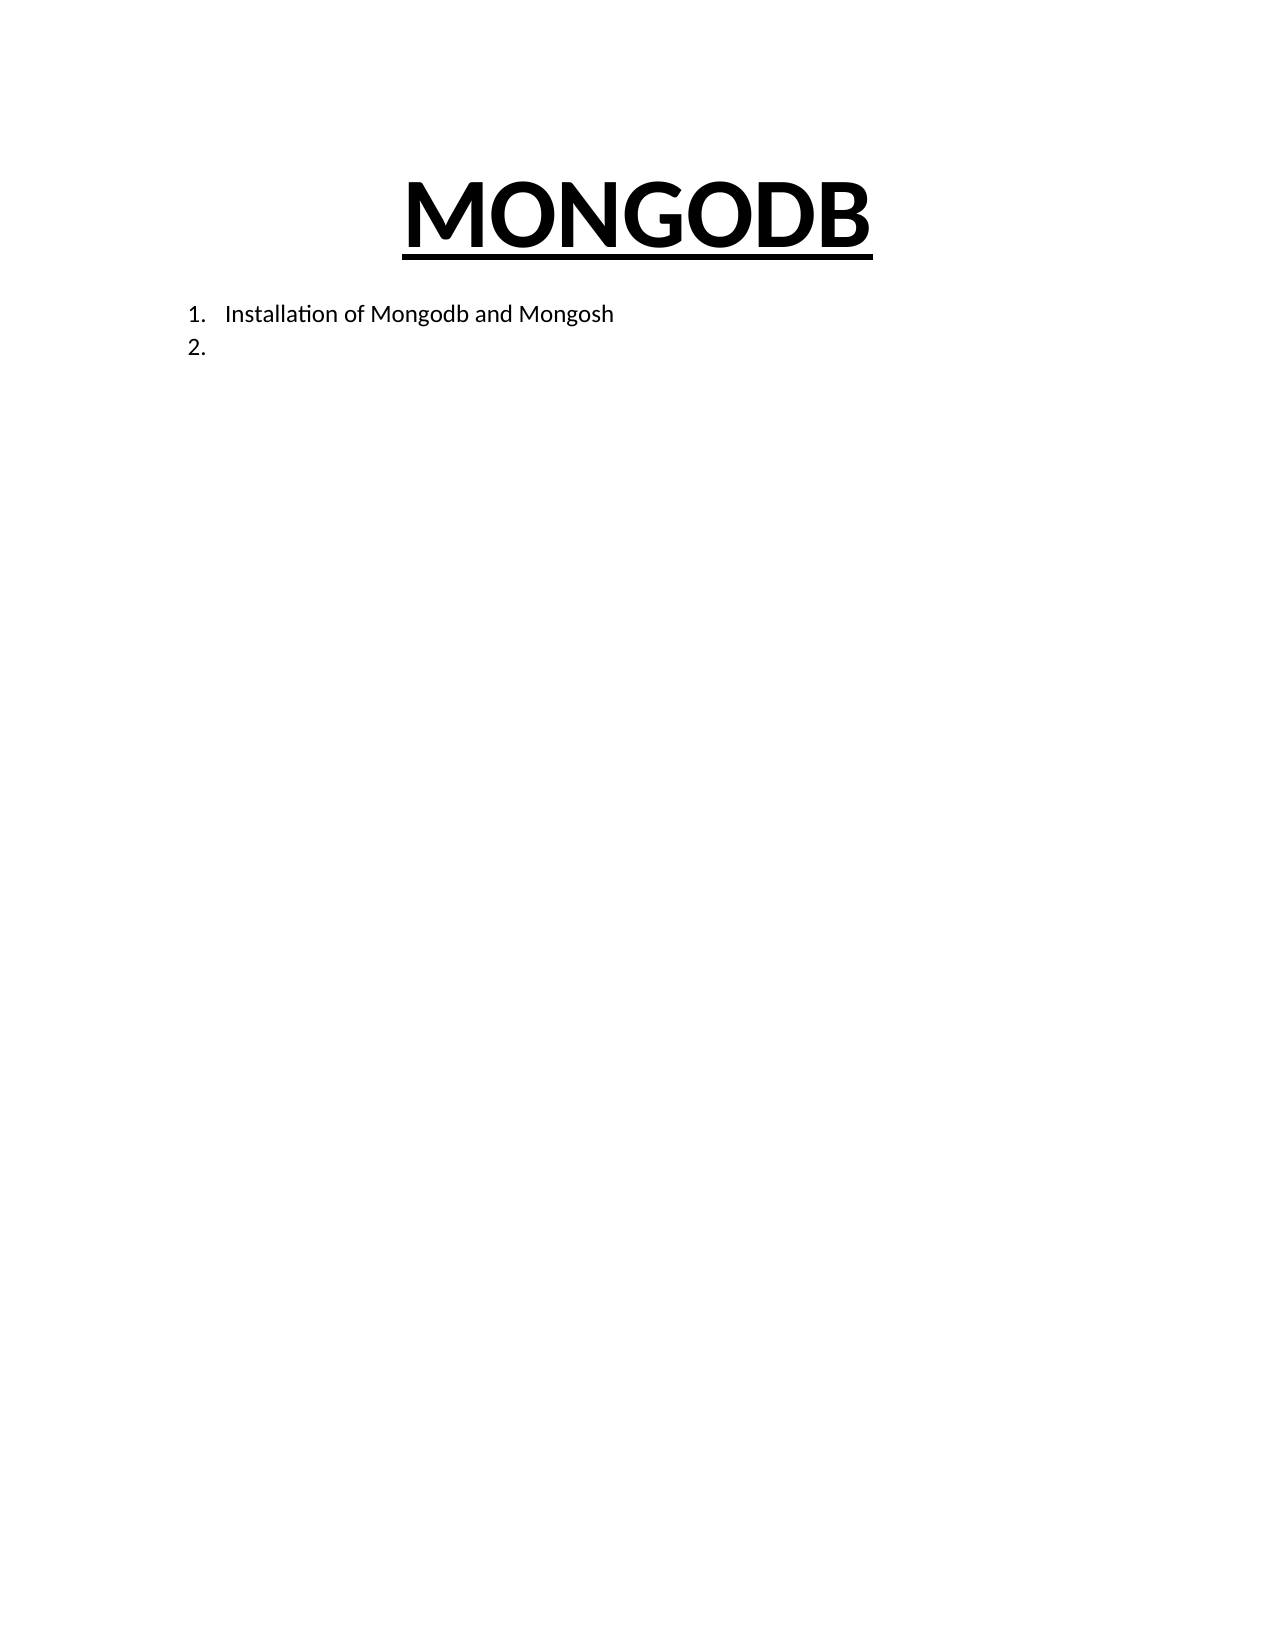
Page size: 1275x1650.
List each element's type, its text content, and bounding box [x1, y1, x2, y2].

text MONGODB [150, 150, 1125, 272]
list Installation of Mongodb and Mongosh [187, 298, 1125, 329]
